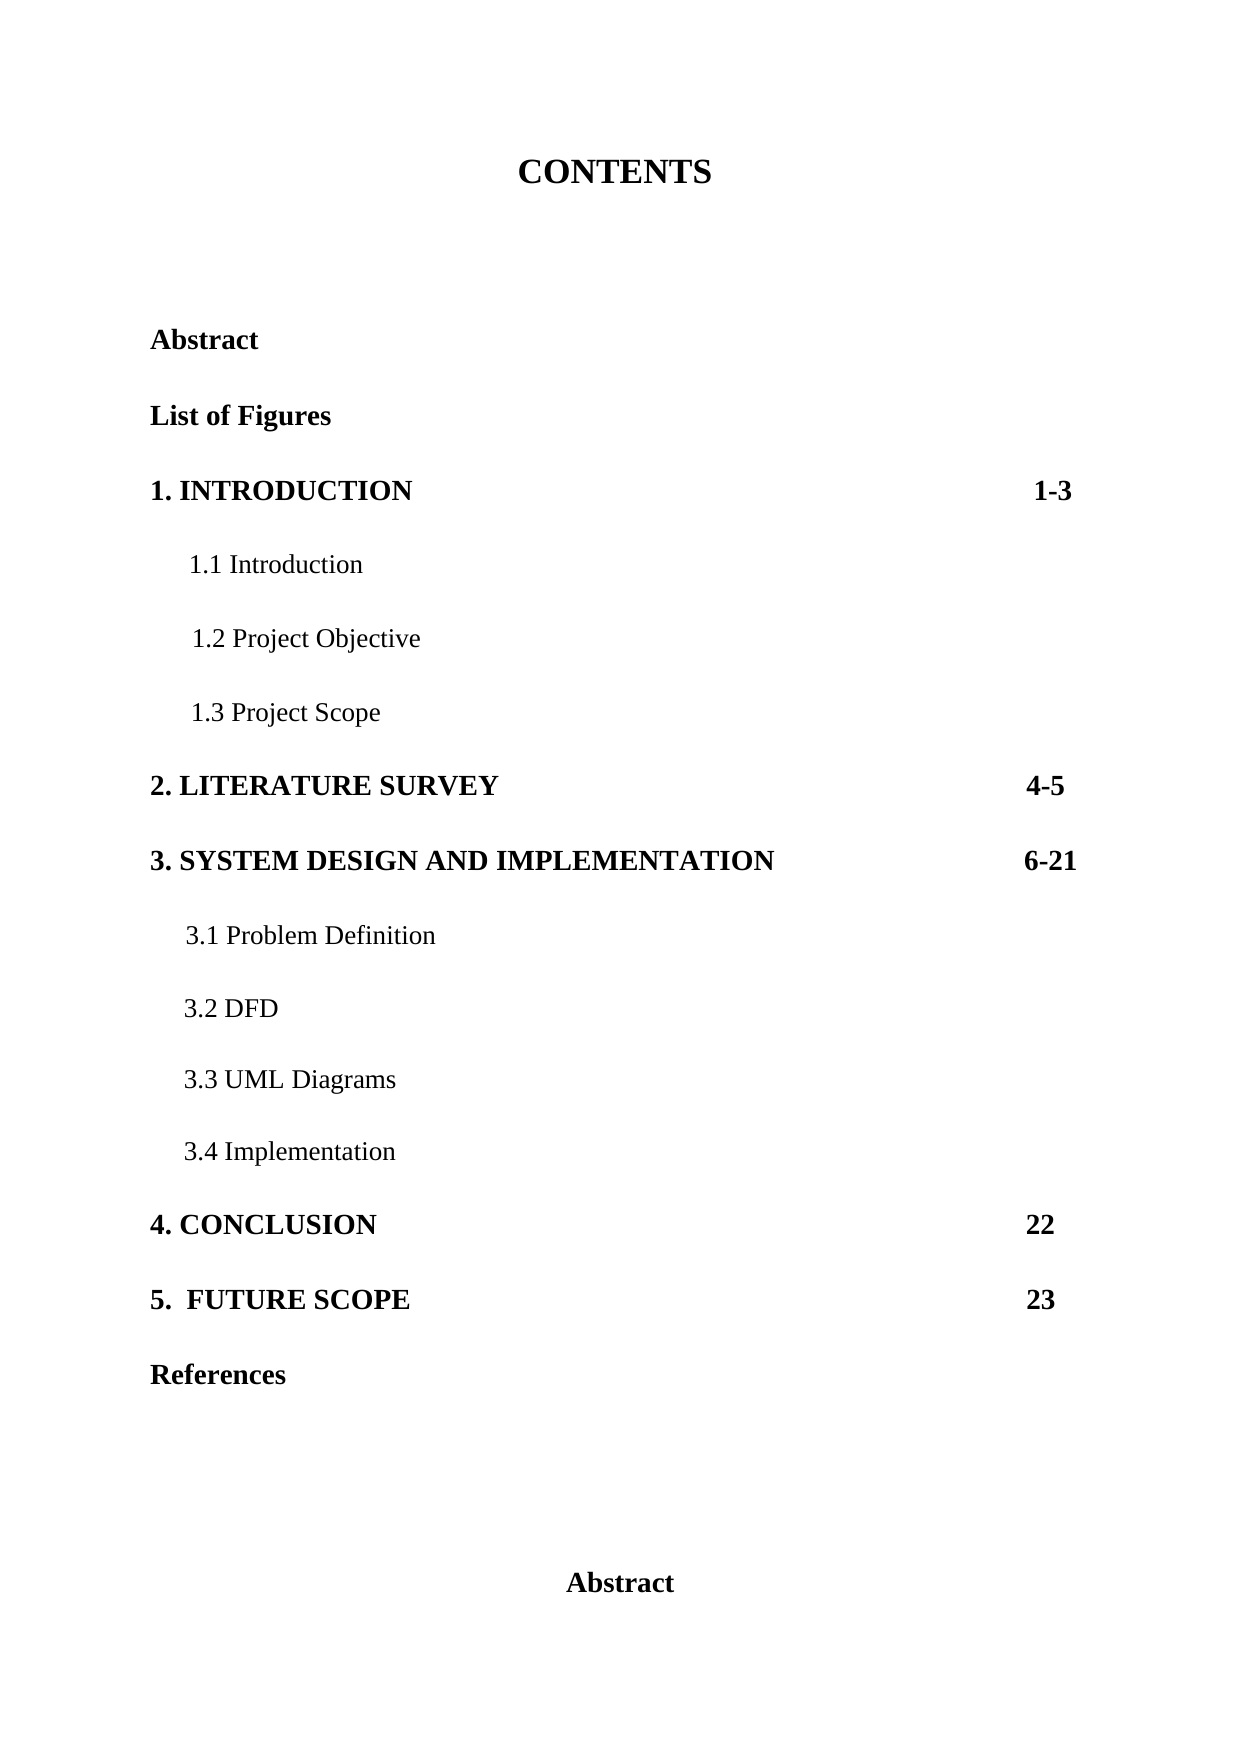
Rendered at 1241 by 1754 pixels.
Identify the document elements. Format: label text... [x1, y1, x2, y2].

text 1.1 Introduction [150, 548, 1090, 579]
text 3.4 Implementation [150, 1135, 1090, 1166]
text 3.3 UML Diagrams [150, 1063, 1090, 1094]
text References [150, 1357, 1090, 1391]
text 1.2 Project Objective [150, 622, 1090, 654]
text 3.1 Problem Definition [150, 919, 1090, 950]
text Abstract [150, 322, 1090, 356]
text CONTENTS [150, 150, 1090, 191]
text 3.2 DFD [150, 992, 1090, 1023]
text 1. INTRODUCTION 1-3 [150, 473, 1090, 507]
text 2. LITERATURE SURVEY 4-5 [150, 768, 1090, 802]
text List of Figures [150, 398, 1090, 431]
text Abstract [150, 1565, 1090, 1599]
text 3. SYSTEM DESIGN AND IMPLEMENTATION 6-21 [150, 843, 1090, 877]
text 4. CONCLUSION 22 [150, 1207, 1090, 1240]
text 1.3 Project Scope [150, 697, 1090, 728]
text 5. FUTURE SCOPE 23 [150, 1282, 1090, 1316]
